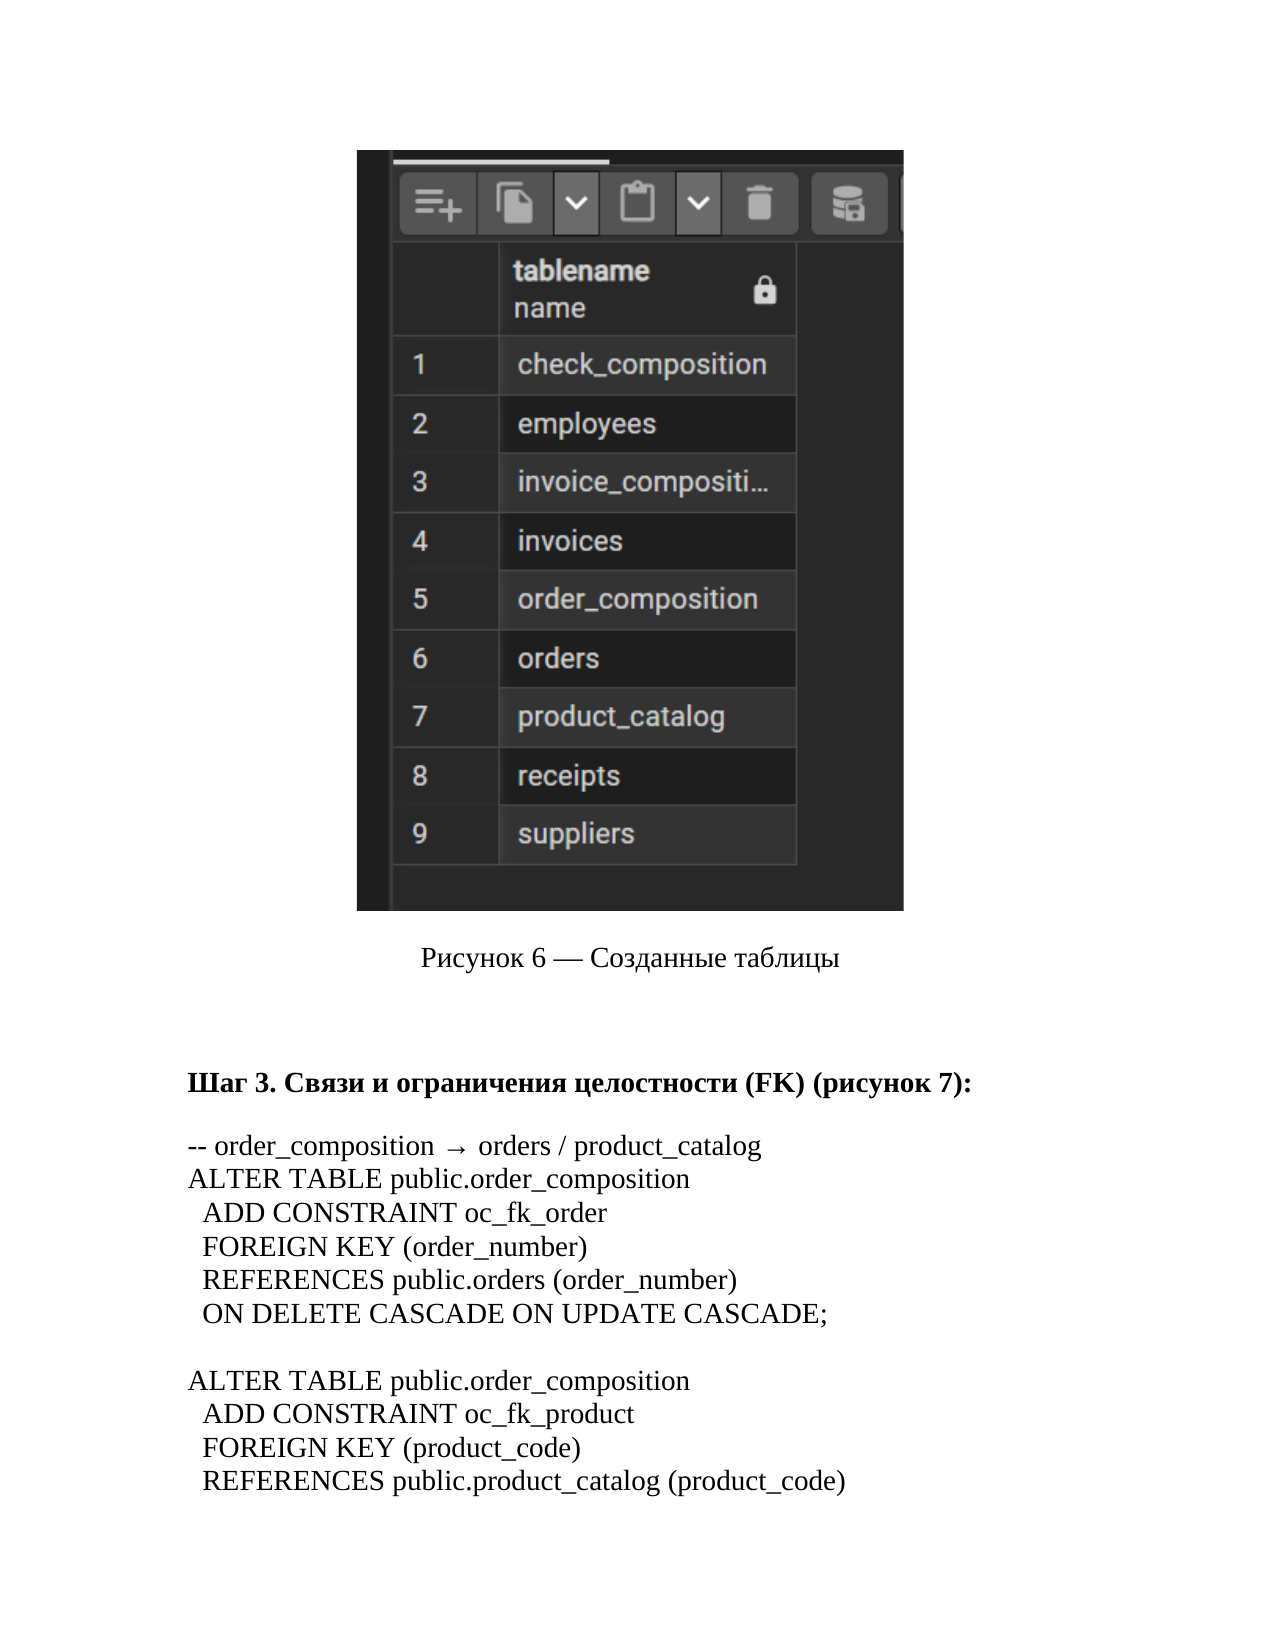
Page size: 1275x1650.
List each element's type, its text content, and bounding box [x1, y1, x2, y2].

text Рисунок 6 — Созданные таблицы [173, 940, 1087, 973]
picture [356, 150, 904, 911]
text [187, 1128, 1087, 1497]
text Шаг 3. Связи и ограничения целостности (FK) (рисунок 7): [187, 1065, 1087, 1099]
